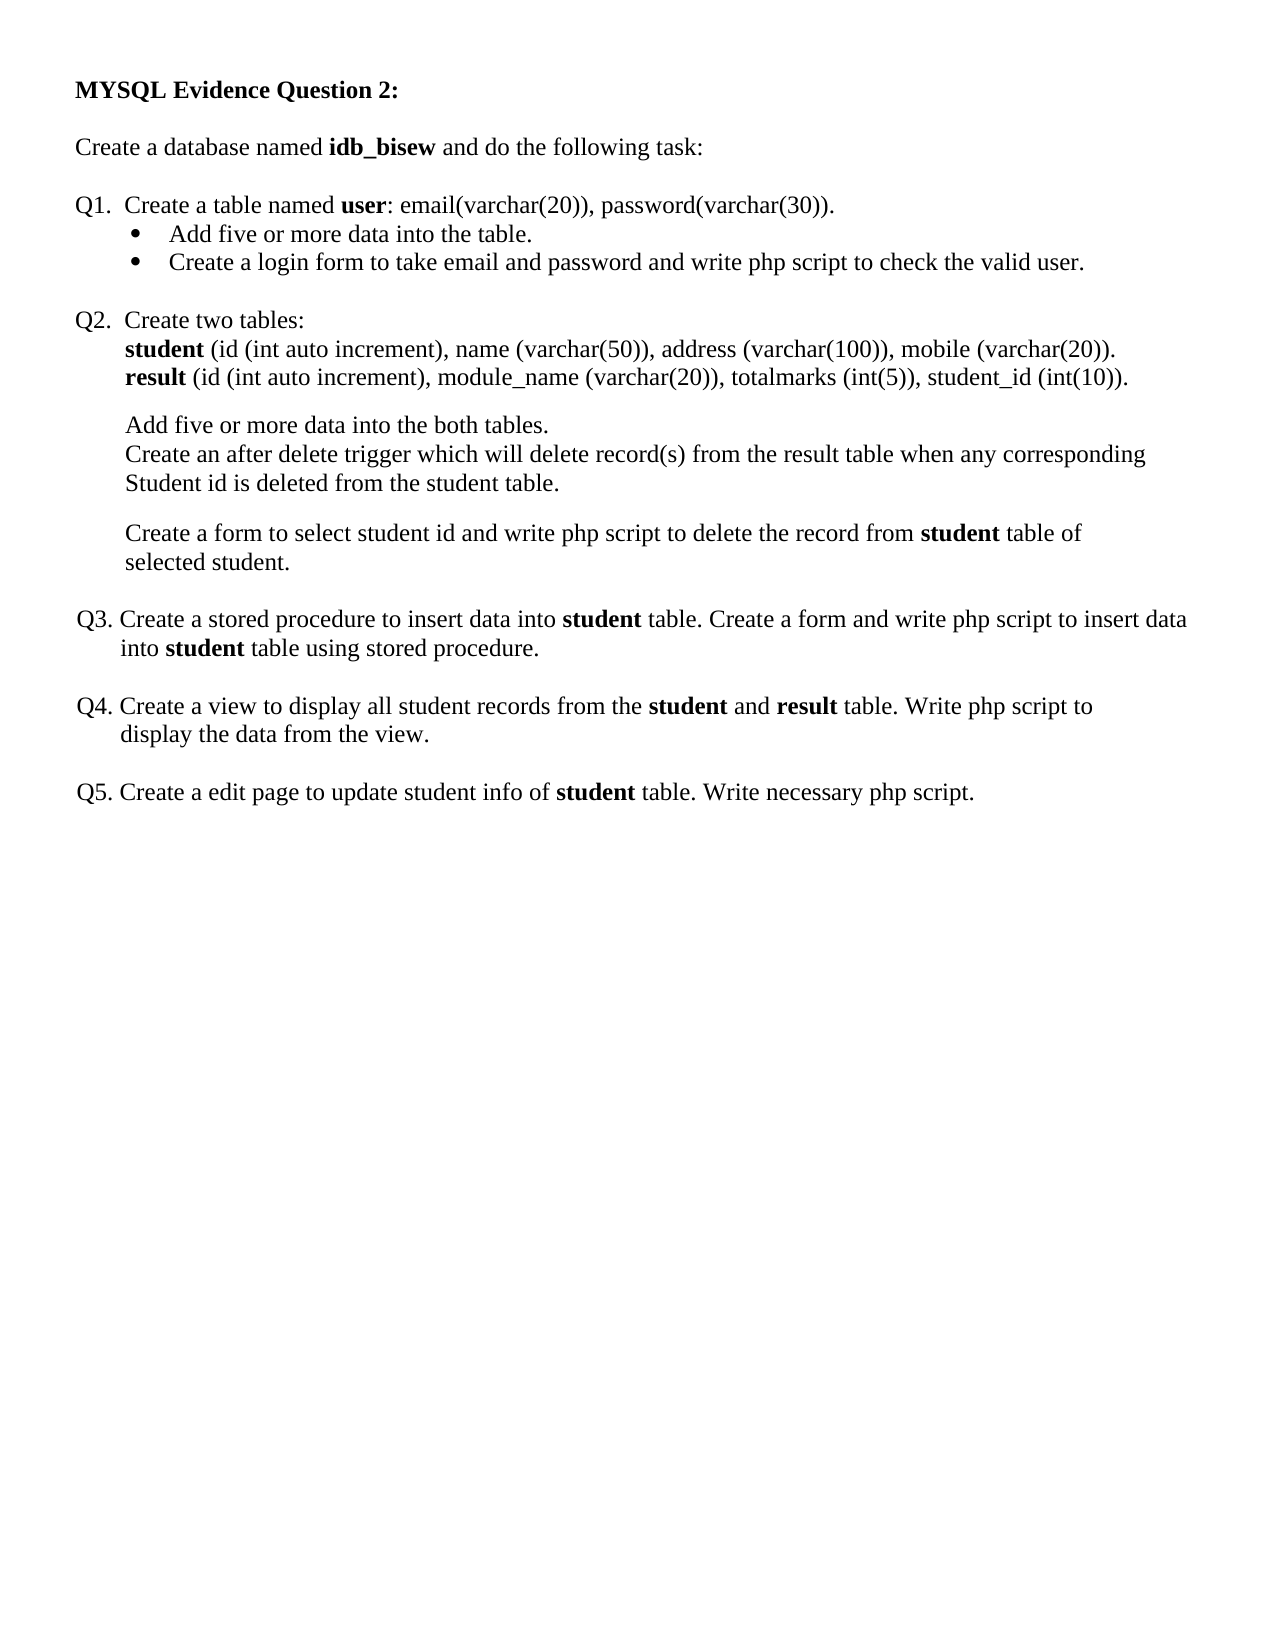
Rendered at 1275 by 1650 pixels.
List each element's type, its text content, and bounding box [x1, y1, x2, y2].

text into student table using stored procedure. [76, 633, 1200, 662]
text Create a database named idb_bisew and do the following task: [75, 132, 1200, 161]
text Add five or more data into the both tables. [75, 410, 1200, 439]
text student (id (int auto increment), name (varchar(50)), address (varchar(100)), mobile (varchar(20)). [75, 334, 1200, 362]
text Q1. Create a table named user: email(varchar(20)), password(varchar(30)). [75, 190, 1200, 219]
text selected student. [75, 547, 1200, 576]
text MYSQL Evidence Question 2: [75, 75, 1200, 104]
text Student id is deleted from the student table. [75, 468, 1200, 497]
list Add five or more data into the table. [131, 219, 1200, 247]
list Create a login form to take email and password and write php script to check the valid user. [131, 247, 1200, 276]
text Create an after delete trigger which will delete record(s) from the result table when any corresponding [75, 439, 1200, 468]
text Q2. Create two tables: [75, 305, 1200, 334]
text result (id (int auto increment), module_name (varchar(20)), totalmarks (int(5)), student_id (int(10)). [75, 362, 1200, 391]
text Q3. Create a stored procedure to insert data into student table. Create a form and write php script to insert data [76, 604, 1200, 633]
text Q4. Create a view to display all student records from the student and result table. Write php script to [76, 691, 1200, 719]
text Create a form to select student id and write php script to delete the record from student table of [75, 518, 1200, 547]
text Q5. Create a edit page to update student info of student table. Write necessary php script. [76, 777, 1200, 806]
text display the data from the view. [76, 719, 1200, 748]
